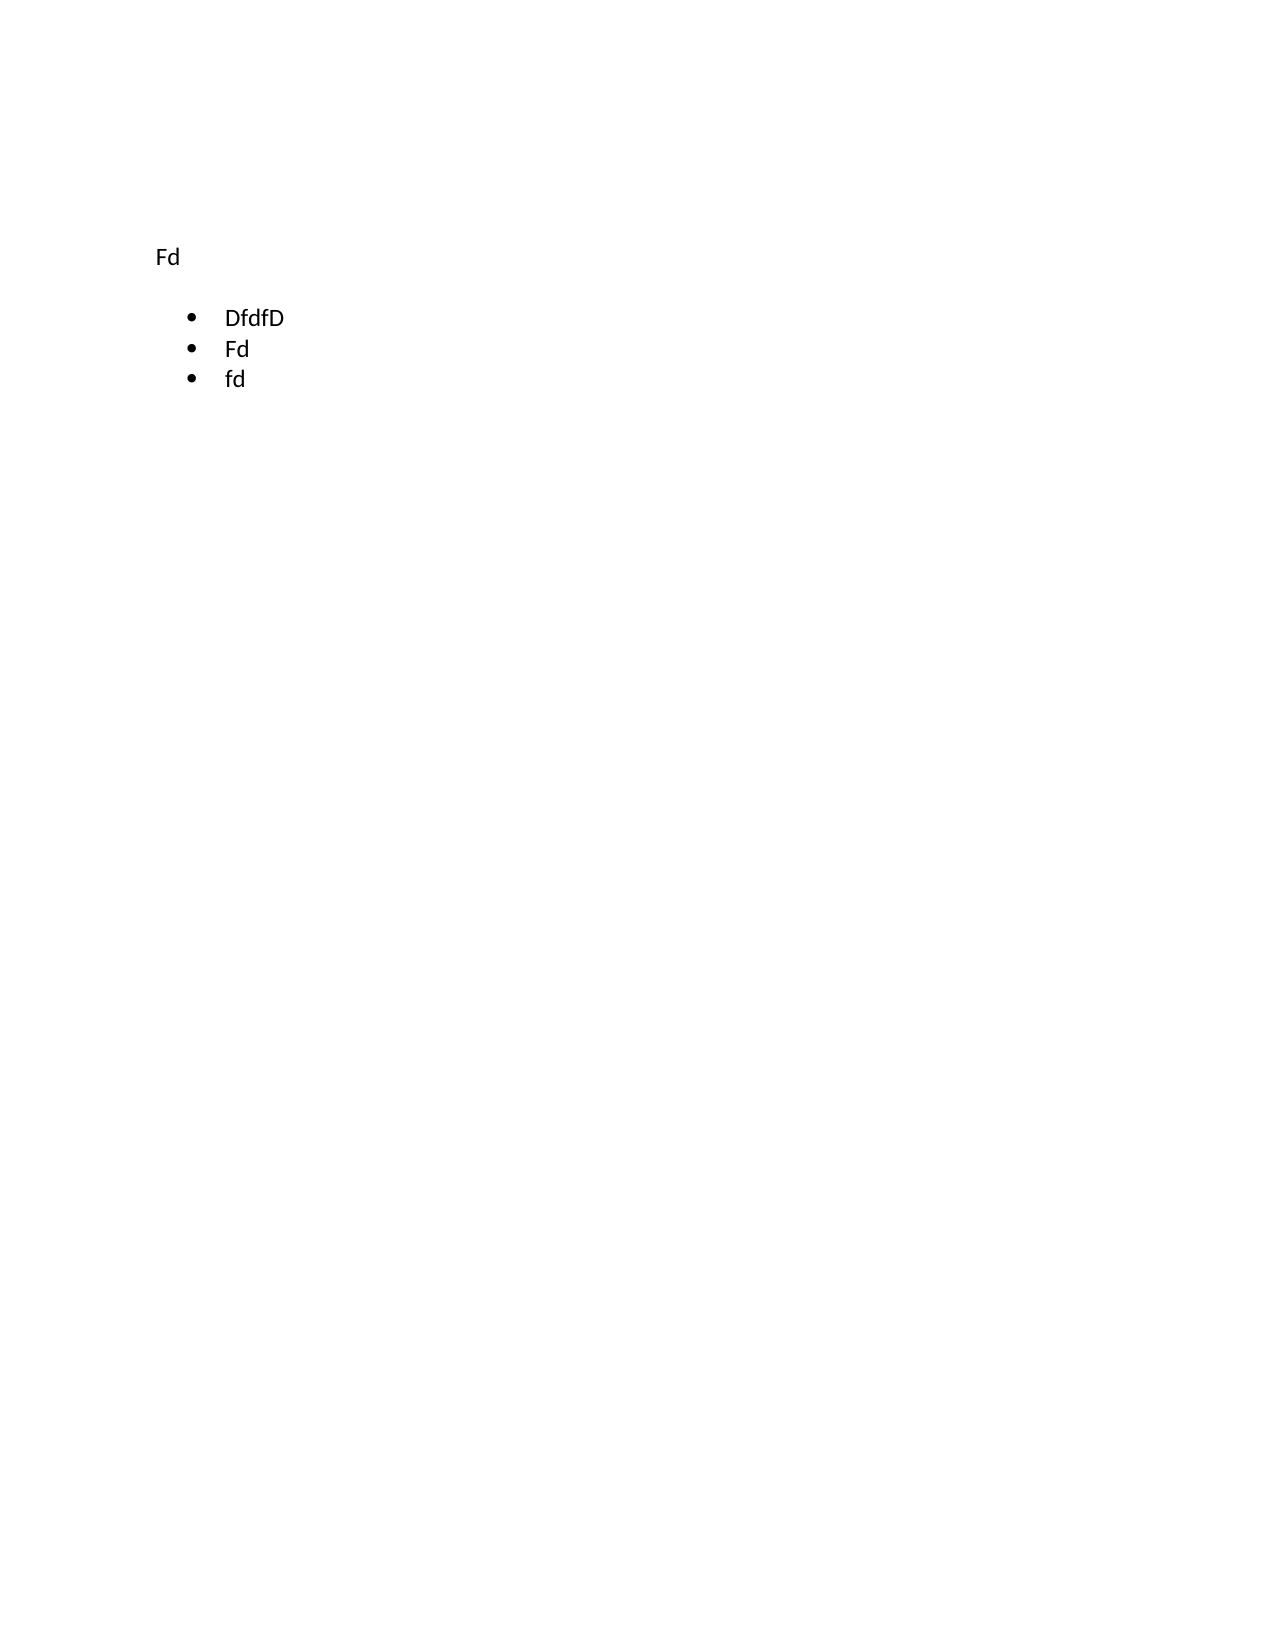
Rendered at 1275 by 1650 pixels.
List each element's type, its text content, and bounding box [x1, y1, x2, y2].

list fd [187, 364, 1125, 394]
list DfdfD [187, 303, 1125, 333]
list Fd [187, 333, 1125, 364]
text Fd [150, 242, 1125, 272]
